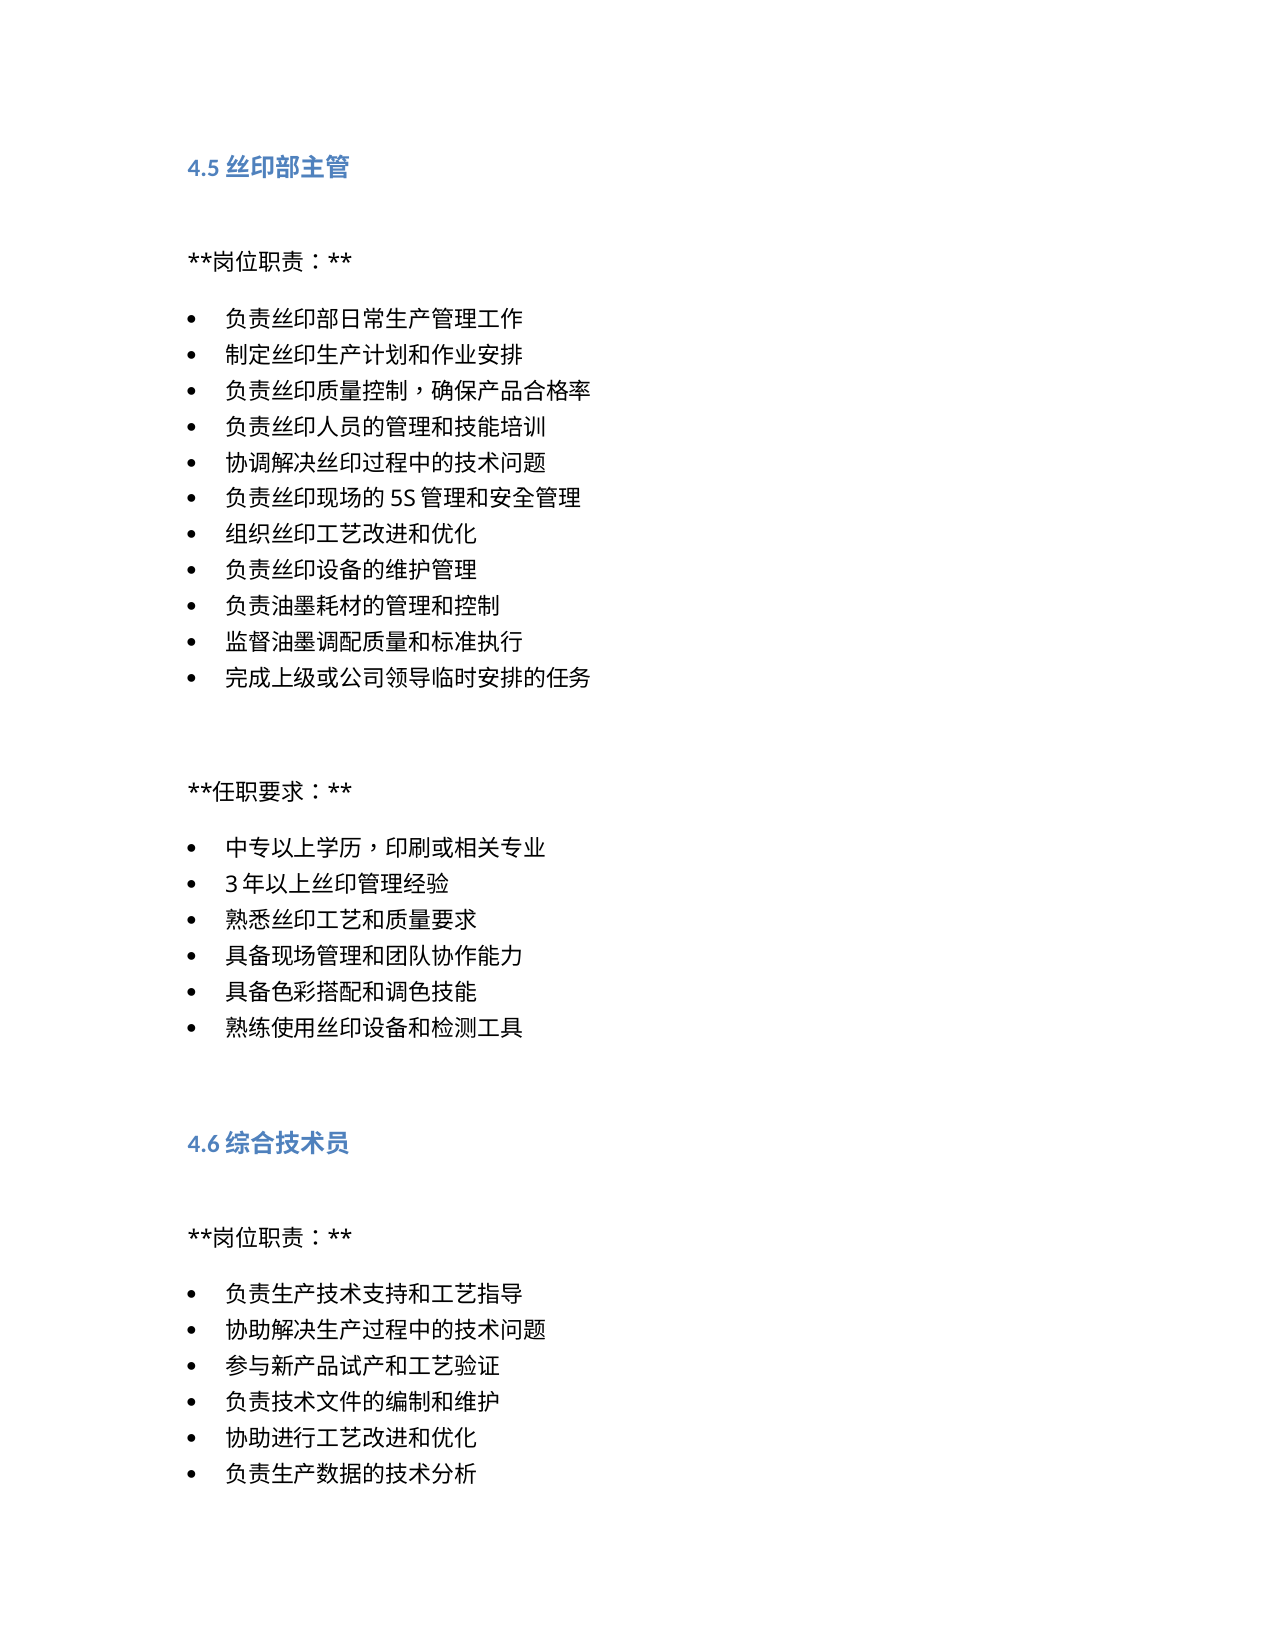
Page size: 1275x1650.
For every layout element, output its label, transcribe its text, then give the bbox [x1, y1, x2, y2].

list 具备色彩搭配和调色技能 [187, 976, 1087, 1007]
list 协助进行工艺改进和优化 [187, 1422, 1087, 1453]
list 具备现场管理和团队协作能力 [187, 940, 1087, 971]
list 完成上级或公司领导临时安排的任务 [187, 662, 1087, 693]
list 负责丝印人员的管理和技能培训 [187, 411, 1087, 442]
list 参与新产品试产和工艺验证 [187, 1350, 1087, 1381]
list 协调解决丝印过程中的技术问题 [187, 446, 1087, 478]
list 组织丝印工艺改进和优化 [187, 518, 1087, 549]
list 负责丝印部日常生产管理工作 [187, 303, 1087, 334]
list 协助解决生产过程中的技术问题 [187, 1314, 1087, 1346]
text **岗位职责：** [187, 1222, 1087, 1253]
text **岗位职责：** [187, 246, 1087, 277]
list 中专以上学历，印刷或相关专业 [187, 832, 1087, 864]
list 制定丝印生产计划和作业安排 [187, 339, 1087, 370]
list 熟练使用丝印设备和检测工具 [187, 1012, 1087, 1043]
text **任职要求：** [187, 776, 1087, 807]
list 负责油墨耗材的管理和控制 [187, 590, 1087, 621]
subtitle 4.6 综合技术员 [187, 1126, 1087, 1160]
list 负责技术文件的编制和维护 [187, 1386, 1087, 1417]
list 负责丝印质量控制，确保产品合格率 [187, 374, 1087, 406]
subtitle 4.5 丝印部主管 [187, 150, 1087, 184]
list 3年以上丝印管理经验 [187, 868, 1087, 899]
list 熟悉丝印工艺和质量要求 [187, 904, 1087, 936]
list 监督油墨调配质量和标准执行 [187, 626, 1087, 657]
list 负责生产数据的技术分析 [187, 1458, 1087, 1489]
list 负责生产技术支持和工艺指导 [187, 1278, 1087, 1309]
list 负责丝印现场的5S管理和安全管理 [187, 482, 1087, 514]
list 负责丝印设备的维护管理 [187, 554, 1087, 586]
